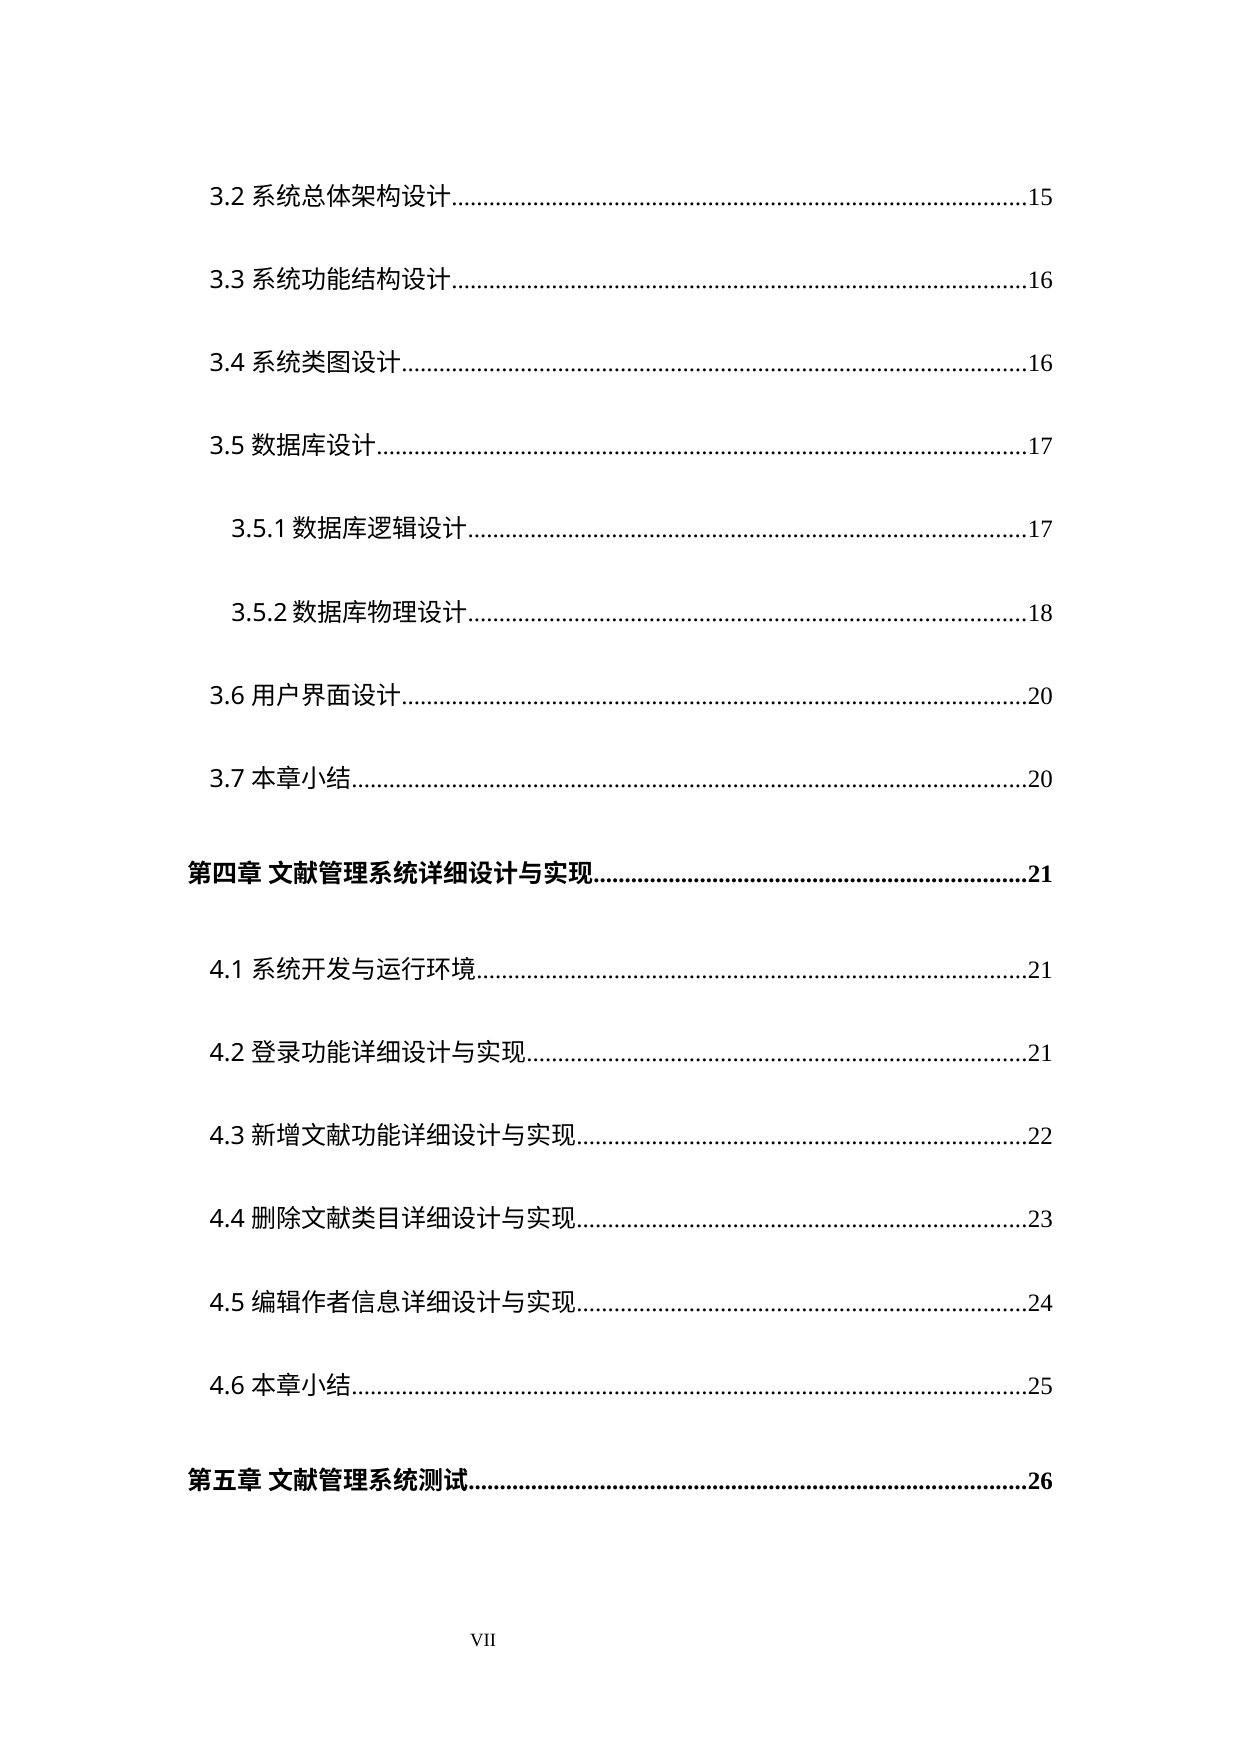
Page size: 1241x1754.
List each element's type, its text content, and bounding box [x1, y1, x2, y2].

text 3.5 数据库设计 17 [209, 411, 1053, 476]
text 第五章 文献管理系统测试 26 [187, 1446, 1053, 1511]
text 4.2 登录功能详细设计与实现 21 [209, 1018, 1053, 1083]
text 4.6 本章小结 25 [209, 1351, 1053, 1416]
text 4.5 编辑作者信息详细设计与实现 24 [209, 1268, 1053, 1333]
text 3.5.1数据库逻辑设计 17 [231, 494, 1053, 559]
text 第四章 文献管理系统详细设计与实现 21 [187, 839, 1053, 904]
text 3.6 用户界面设计 20 [209, 661, 1053, 726]
text 3.3 系统功能结构设计 16 [209, 245, 1053, 310]
text 3.5.2数据库物理设计 18 [231, 578, 1053, 643]
text 4.4 删除文献类目详细设计与实现 23 [209, 1184, 1053, 1249]
text 4.3 新增文献功能详细设计与实现 22 [209, 1101, 1053, 1166]
text 3.7 本章小结 20 [209, 744, 1053, 809]
text 3.4 系统类图设计 16 [209, 328, 1053, 393]
text 3.2 系统总体架构设计 15 [209, 162, 1053, 227]
text 4.1 系统开发与运行环境 21 [209, 935, 1053, 1000]
